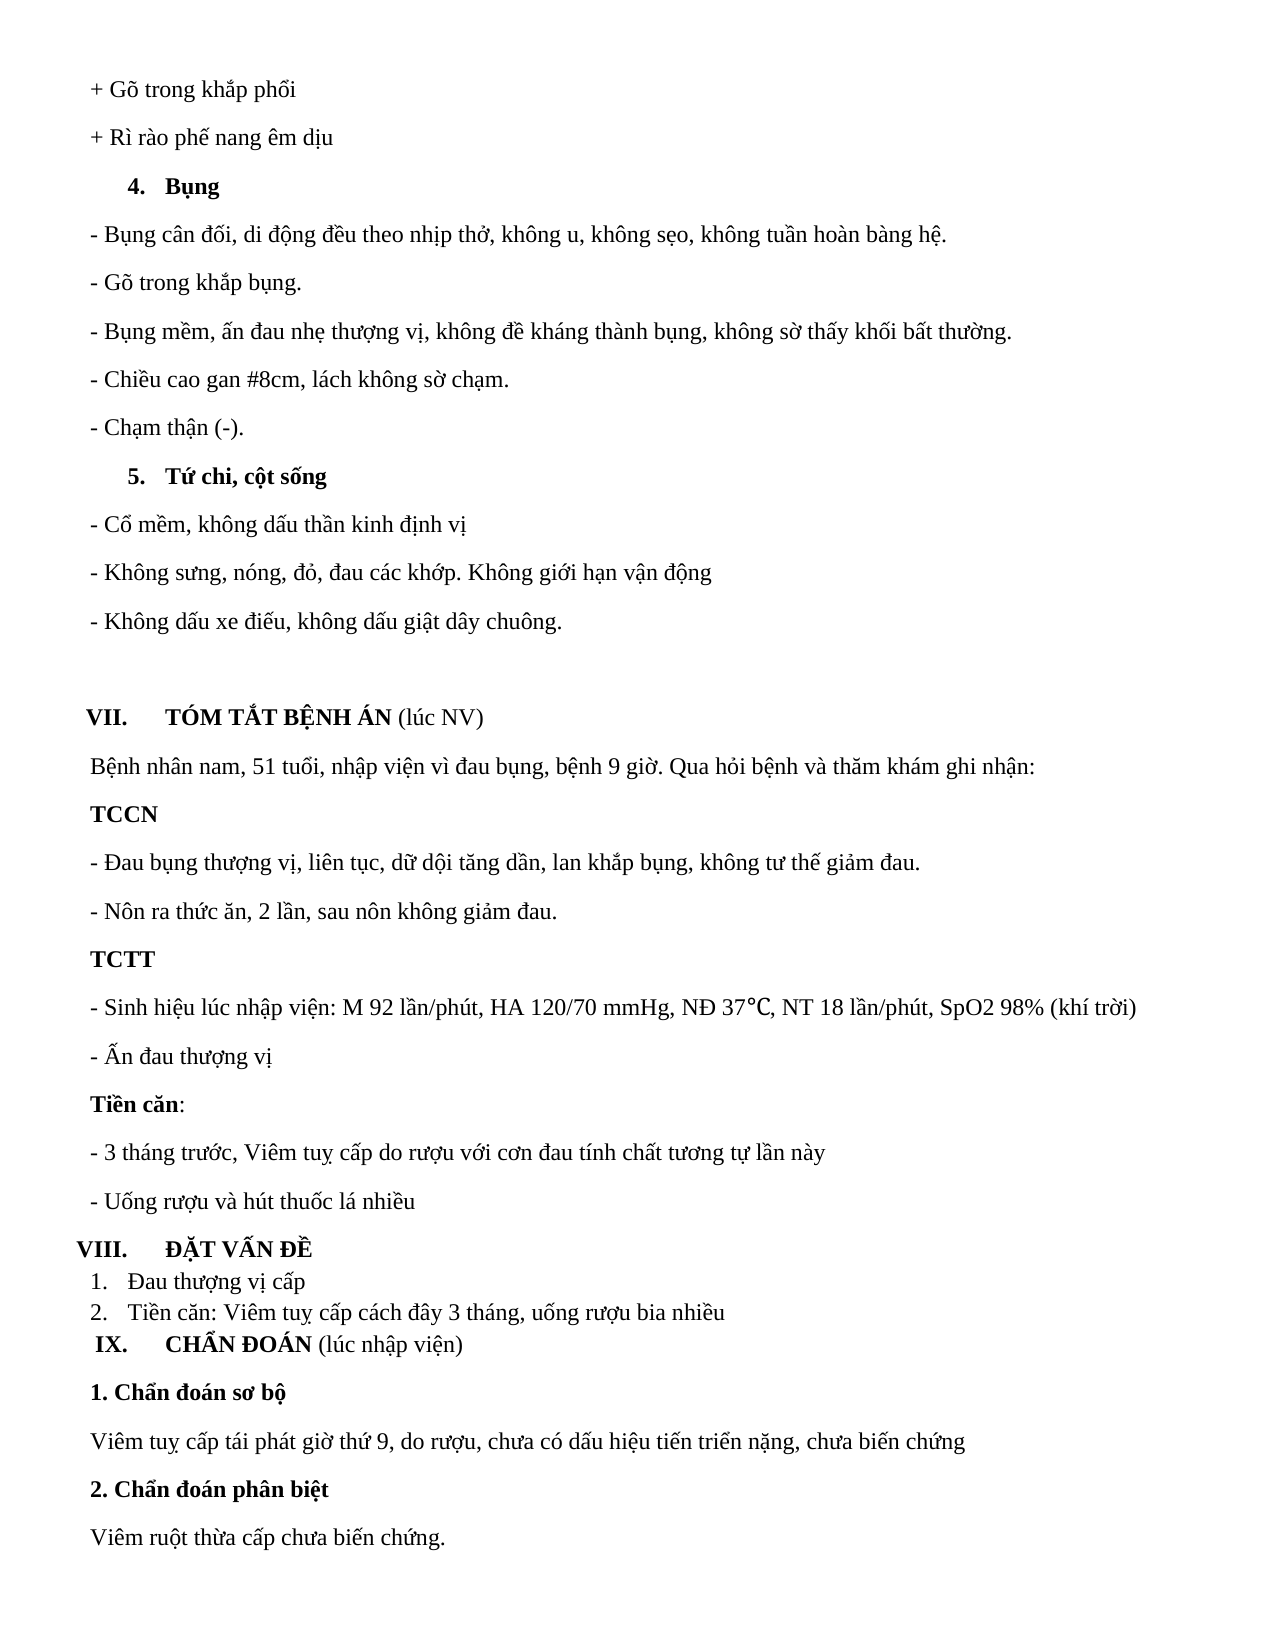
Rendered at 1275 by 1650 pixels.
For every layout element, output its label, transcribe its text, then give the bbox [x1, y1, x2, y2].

text - Không sưng, nóng, đỏ, đau các khớp. Không giới hạn vận động [90, 558, 1185, 586]
text - Chạm thận (-). [90, 413, 1185, 441]
text - Không dấu xe điếu, không dấu giật dây chuông. [90, 607, 1185, 634]
text Bệnh nhân nam, 51 tuổi, nhập viện vì đau bụng, bệnh 9 giờ. Qua hỏi bệnh và thăm khám ghi nhận: [90, 752, 1185, 779]
text TCCN [90, 800, 1185, 828]
text Tiền căn: [90, 1090, 1185, 1118]
text - Bụng cân đối, di động đều theo nhịp thở, không u, không sẹo, không tuần hoàn bàng hệ. [90, 220, 1185, 248]
text TCTT [90, 945, 1185, 973]
text - Chiều cao gan #8cm, lách không sờ chạm. [90, 365, 1185, 393]
text - Nôn ra thức ăn, 2 lần, sau nôn không giảm đau. [90, 897, 1185, 924]
text - Đau bụng thượng vị, liên tục, dữ dội tăng dần, lan khắp bụng, không tư thế giảm đau. [90, 848, 1185, 876]
list Tiền căn: Viêm tuỵ cấp cách đây 3 tháng, uống rượu bia nhiều [90, 1298, 1185, 1326]
text 1. Chẩn đoán sơ bộ [90, 1378, 1185, 1406]
text + Rì rào phế nang êm dịu [90, 123, 1185, 151]
text - Cổ mềm, không dấu thần kinh định vị [90, 510, 1185, 538]
text - Bụng mềm, ấn đau nhẹ thượng vị, không đề kháng thành bụng, không sờ thấy khối bất thường. [90, 317, 1185, 344]
text - Uống rượu và hút thuốc lá nhiều [90, 1187, 1185, 1214]
list Bụng [127, 172, 1185, 199]
list TÓM TẮT BỆNH ÁN (lúc NV) [127, 703, 1185, 731]
text - Ấn đau thượng vị [90, 1042, 1185, 1069]
list CHẨN ĐOÁN (lúc nhập viện) [127, 1330, 1185, 1358]
text - Sinh hiệu lúc nhập viện: M 92 lần/phút, HA 120/70 mmHg, NĐ 37℃, NT 18 lần/phút, SpO2 98% (khí trời) [90, 993, 1185, 1021]
list Tứ chi, cột sống [127, 462, 1185, 489]
text + Gõ trong khắp phổi [90, 75, 1185, 103]
text Viêm ruột thừa cấp chưa biến chứng. [90, 1523, 1185, 1551]
list ĐẶT VẤN ĐỀ [127, 1235, 1185, 1263]
text - 3 tháng trước, Viêm tuỵ cấp do rượu với cơn đau tính chất tương tự lần này [90, 1138, 1185, 1166]
list Đau thượng vị cấp [90, 1267, 1185, 1294]
text 2. Chẩn đoán phân biệt [90, 1475, 1185, 1503]
text Viêm tuỵ cấp tái phát giờ thứ 9, do rượu, chưa có dấu hiệu tiến triển nặng, chưa biến chứng [90, 1427, 1185, 1454]
text - Gõ trong khắp bụng. [90, 268, 1185, 296]
